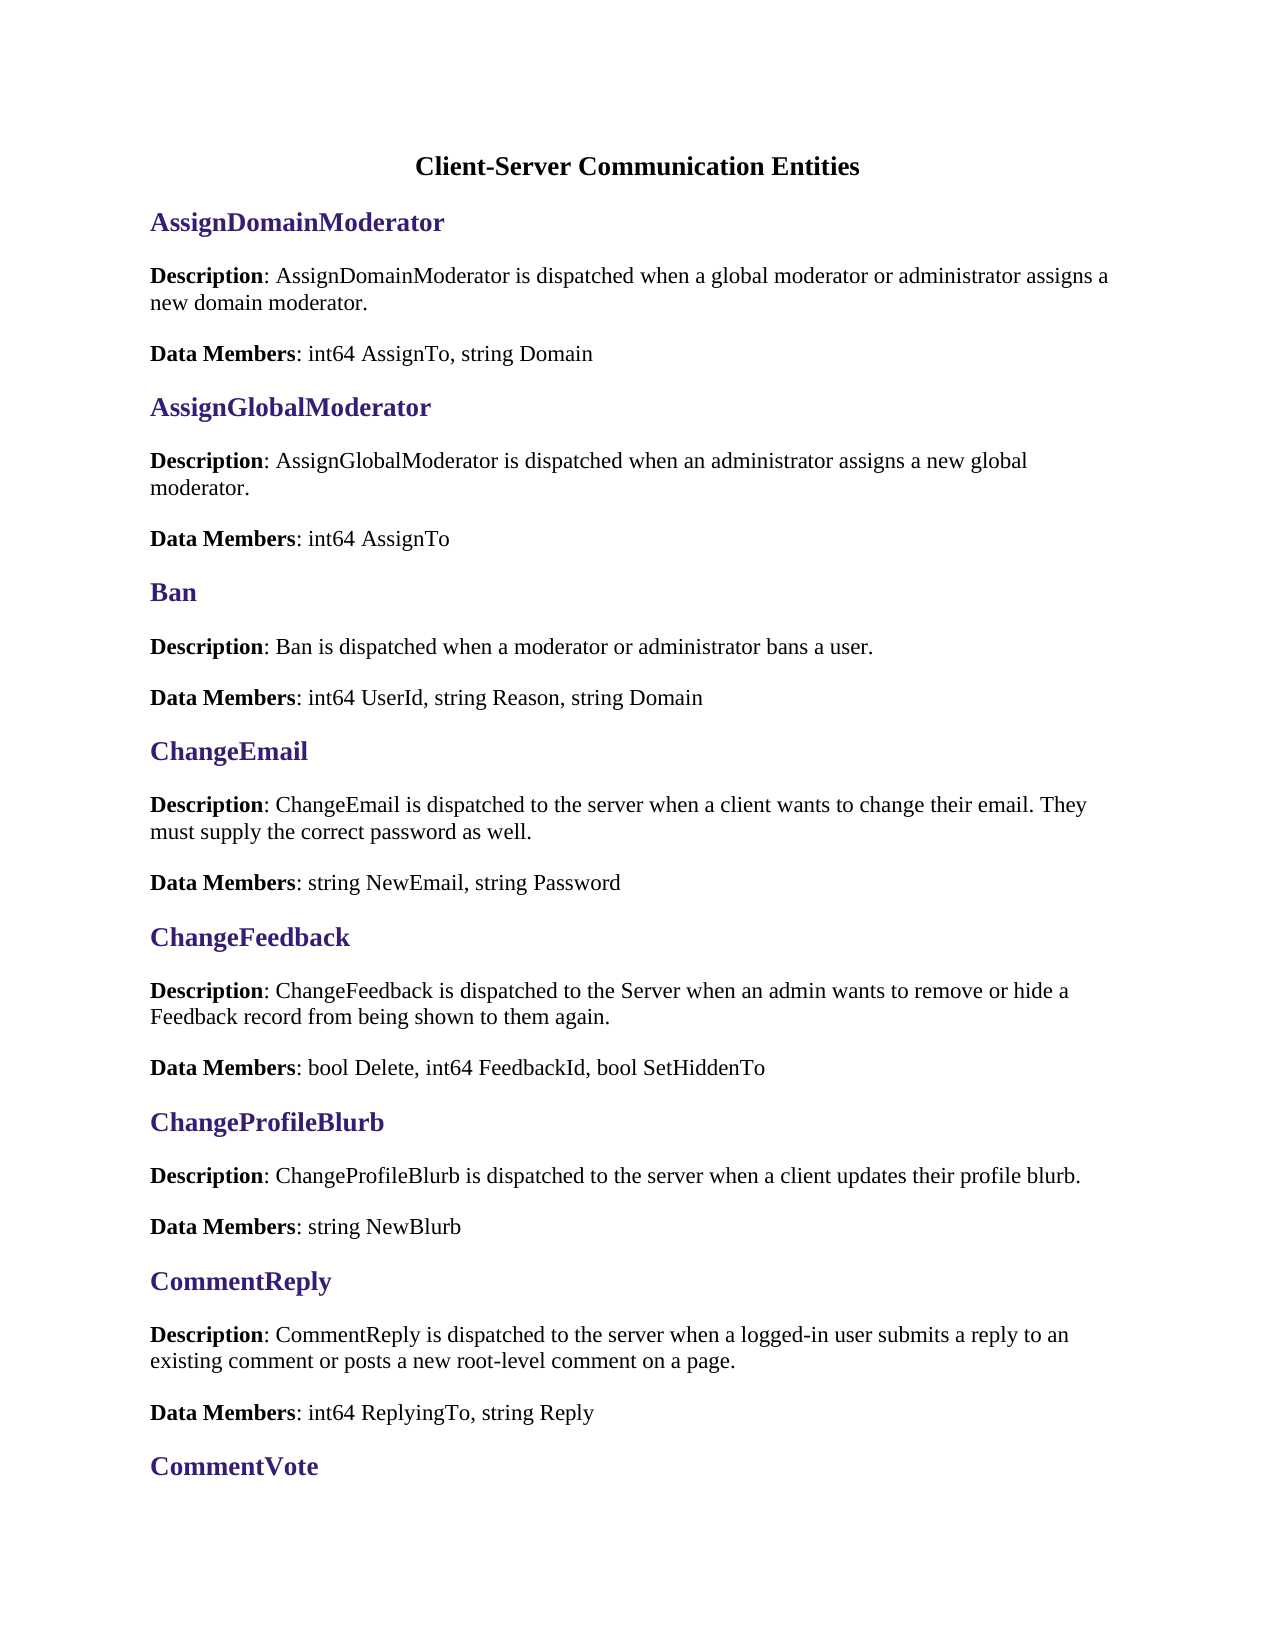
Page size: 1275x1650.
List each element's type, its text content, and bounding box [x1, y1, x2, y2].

text Data Members: bool Delete, int64 FeedbackId, bool SetHiddenTo [150, 1054, 1125, 1081]
text Description: AssignGlobalModerator is dispatched when an administrator assigns a new global moderator. [150, 447, 1125, 500]
text Data Members: int64 AssignTo, string Domain [150, 340, 1125, 366]
text Description: ChangeProfileBlurb is dispatched to the server when a client updates their profile blurb. [150, 1162, 1125, 1188]
text Data Members: int64 UserId, string Reason, string Domain [150, 684, 1125, 710]
subtitle Client-Server Communication Entities [150, 150, 1125, 181]
text ChangeEmail [150, 735, 1125, 767]
text ChangeFeedback [150, 921, 1125, 952]
text AssignGlobalModerator [150, 391, 1125, 422]
text Data Members: string NewBlurb [150, 1213, 1125, 1240]
text Description: CommentReply is dispatched to the server when a logged-in user submits a reply to an existing comment or posts a new root-level comment on a page. [150, 1321, 1125, 1373]
text CommentReply [150, 1265, 1125, 1296]
text Description: ChangeFeedback is dispatched to the Server when an admin wants to remove or hide a Feedback record from being shown to them again. [150, 977, 1125, 1029]
text Data Members: string NewEmail, string Password [150, 869, 1125, 896]
text CommentVote [150, 1450, 1125, 1481]
text Ban [150, 577, 1125, 608]
text AssignDomainModerator [150, 206, 1125, 237]
text Description: ChangeEmail is dispatched to the server when a client wants to change their email. They must supply the correct password as well. [150, 792, 1125, 844]
text Description: Ban is dispatched when a moderator or administrator bans a user. [150, 633, 1125, 659]
text Data Members: int64 ReplyingTo, string Reply [150, 1398, 1125, 1425]
text ChangeProfileBlurb [150, 1106, 1125, 1137]
text Data Members: int64 AssignTo [150, 525, 1125, 552]
text Description: AssignDomainModerator is dispatched when a global moderator or administrator assigns a new domain moderator. [150, 262, 1125, 315]
